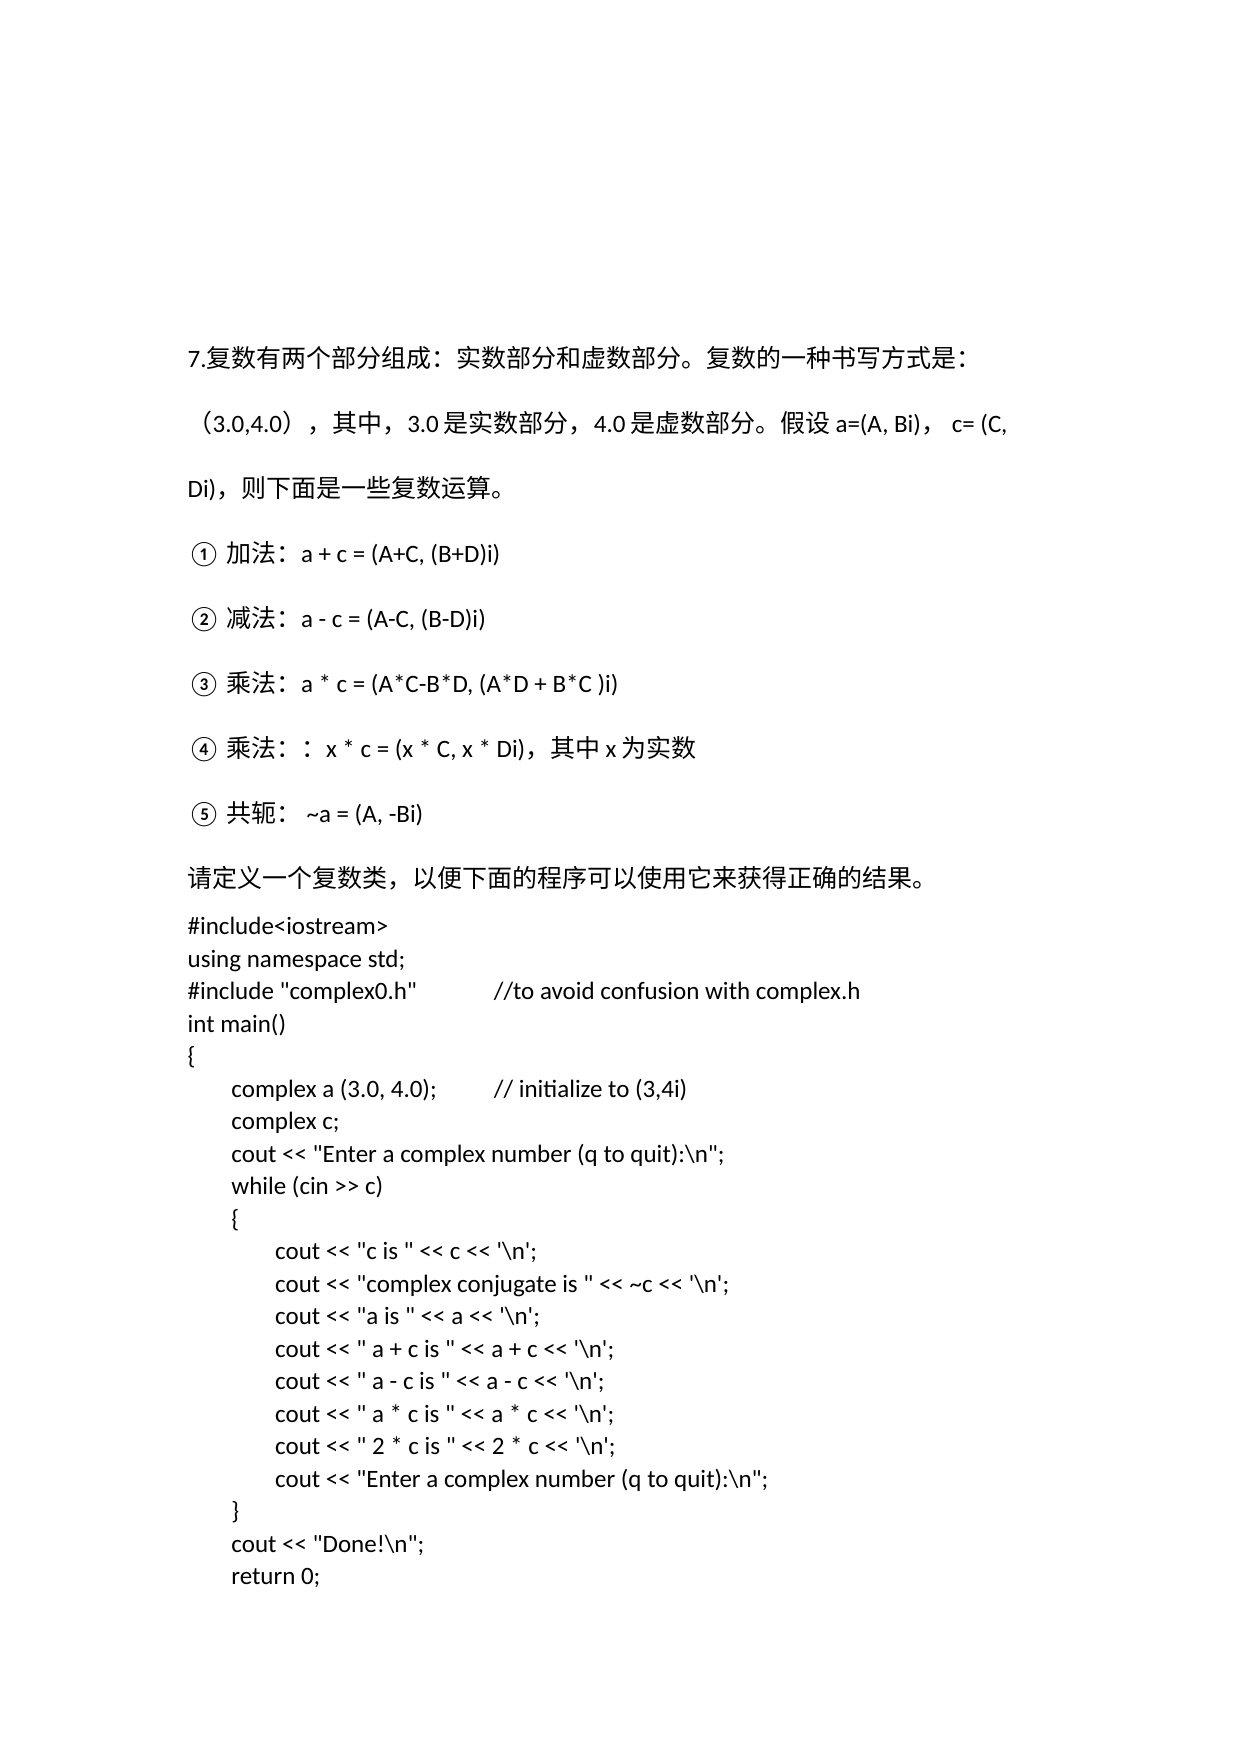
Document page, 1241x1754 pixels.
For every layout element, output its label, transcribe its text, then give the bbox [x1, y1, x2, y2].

text 请定义一个复数类，以便下面的程序可以使用它来获得正确的结果。 [187, 844, 1053, 909]
text { [187, 1202, 1053, 1234]
text cout << "complex conjugate is " << ~c << '\n'; [231, 1267, 1053, 1299]
text cout << "c is " << c << '\n'; [231, 1234, 1053, 1267]
text #include "complex0.h" //to avoid confusion with complex.h [187, 974, 1053, 1007]
text while (cin >> c) [187, 1169, 1053, 1202]
text cout << " a * c is " << a * c << '\n'; [231, 1397, 1053, 1429]
text 7.复数有两个部分组成：实数部分和虚数部分。复数的一种书写方式是：（3.0,4.0），其中，3.0是实数部分，4.0是虚数部分。假设a=(A, Bi)， c= (C, Di)，则下面是一些复数运算。 [187, 324, 1053, 519]
text } [187, 1494, 1053, 1527]
text cout << " a - c is " << a - c << '\n'; [231, 1364, 1053, 1397]
text using namespace std; [187, 942, 1053, 974]
text ②减法：a - c = (A-C, (B-D)i) [187, 584, 1053, 649]
text return 0; [187, 1559, 1053, 1592]
text cout << " a + c is " << a + c << '\n'; [231, 1332, 1053, 1364]
text ⑤共轭： ~a = (A, -Bi) [187, 779, 1053, 844]
text cout << "a is " << a << '\n'; [231, 1299, 1053, 1332]
text cout << "Enter a complex number (q to quit):\n"; [231, 1462, 1053, 1494]
text cout << "Enter a complex number (q to quit):\n"; [187, 1137, 1053, 1169]
text int main() { complex a (3.0, 4.0); // initialize to (3,4i) [187, 1007, 1053, 1104]
text complex c; [187, 1104, 1053, 1137]
text cout << "Done!\n"; [187, 1527, 1053, 1559]
text ①加法：a + c = (A+C, (B+D)i) [187, 519, 1053, 584]
text ③乘法：a * c = (A*C-B*D, (A*D + B*C )i) [187, 649, 1053, 714]
text #include<iostream> [187, 909, 1053, 942]
text cout << " 2 * c is " << 2 * c << '\n'; [231, 1429, 1053, 1462]
text ④乘法：：x * c = (x * C, x * Di)，其中x为实数 [187, 714, 1053, 779]
